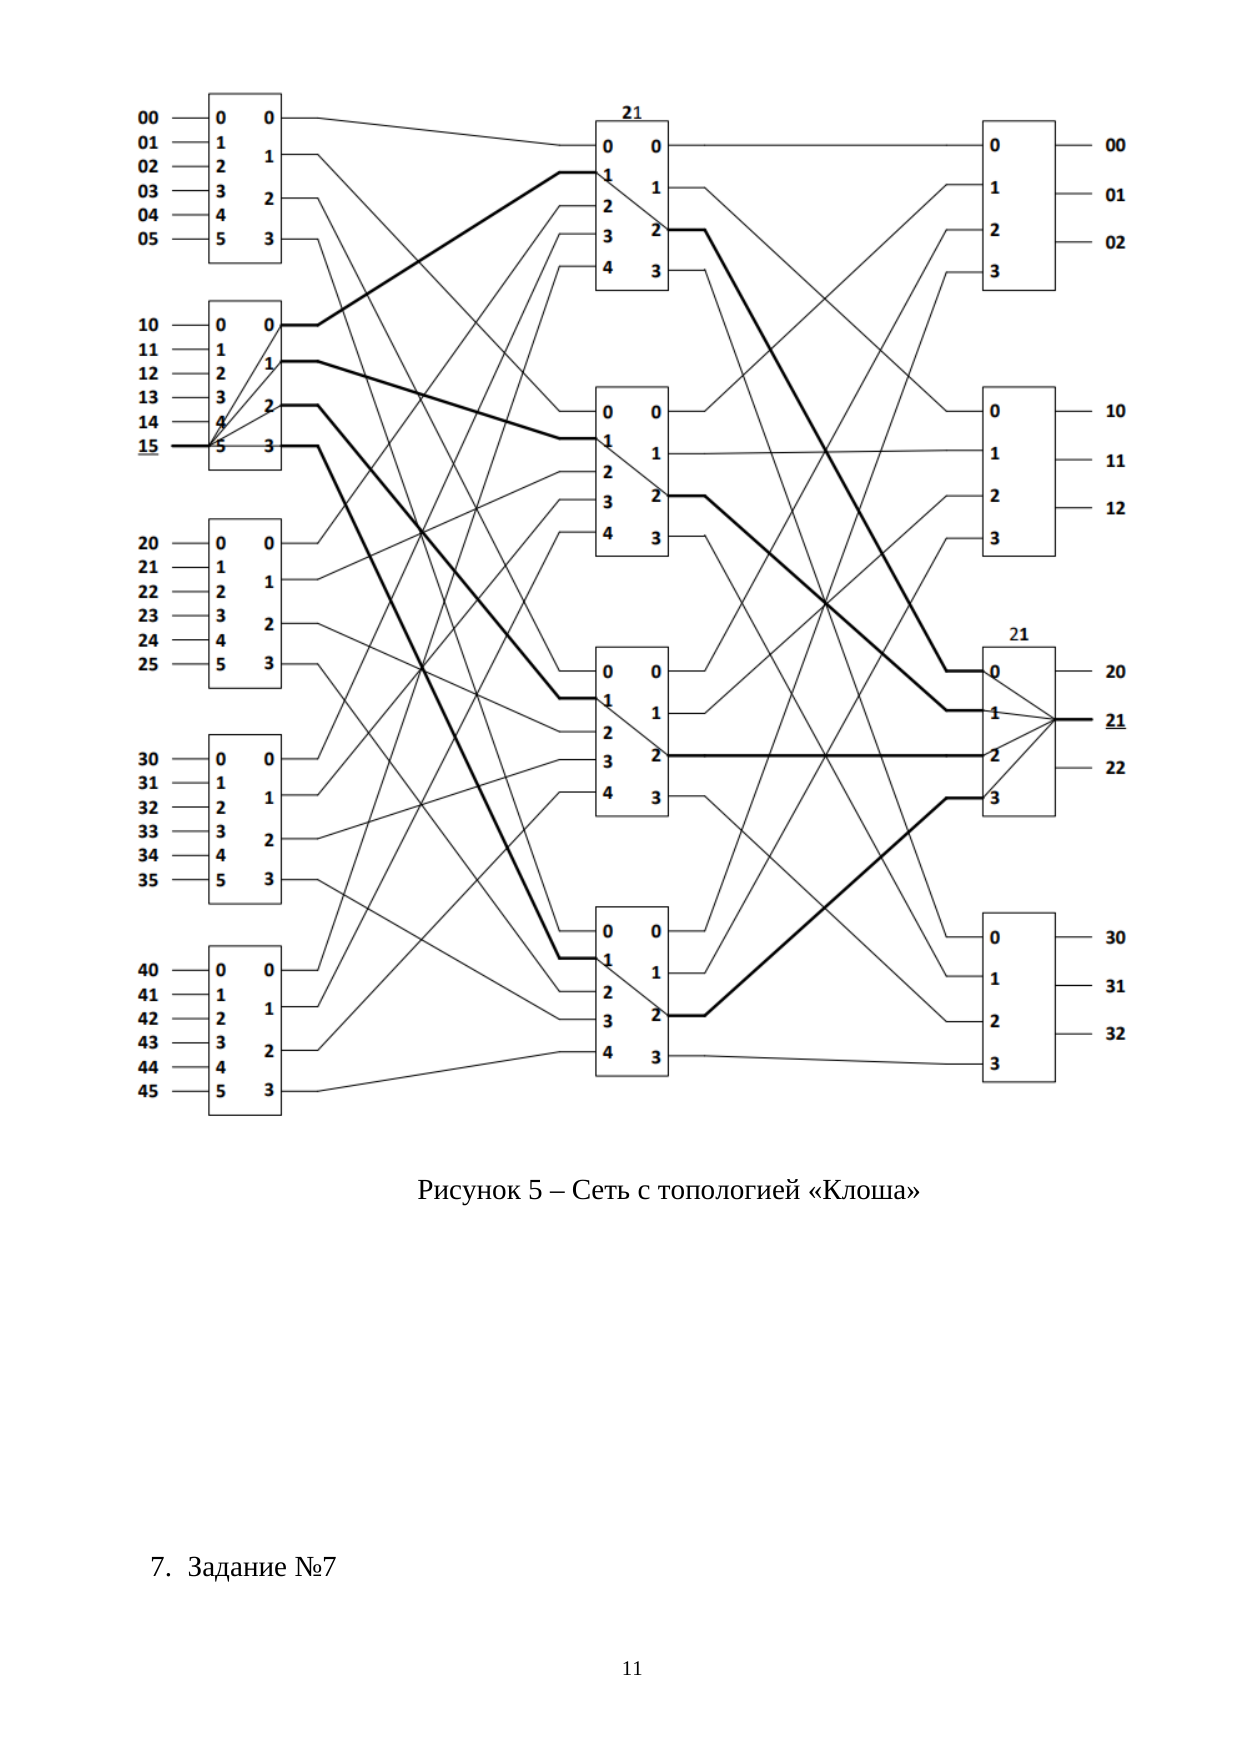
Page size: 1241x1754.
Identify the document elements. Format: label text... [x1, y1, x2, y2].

text Рисунок 5 – Сеть с топологией «Клоша» [112, 1172, 1152, 1206]
list Задание №7 [150, 1549, 1152, 1583]
picture [106, 59, 1146, 1121]
